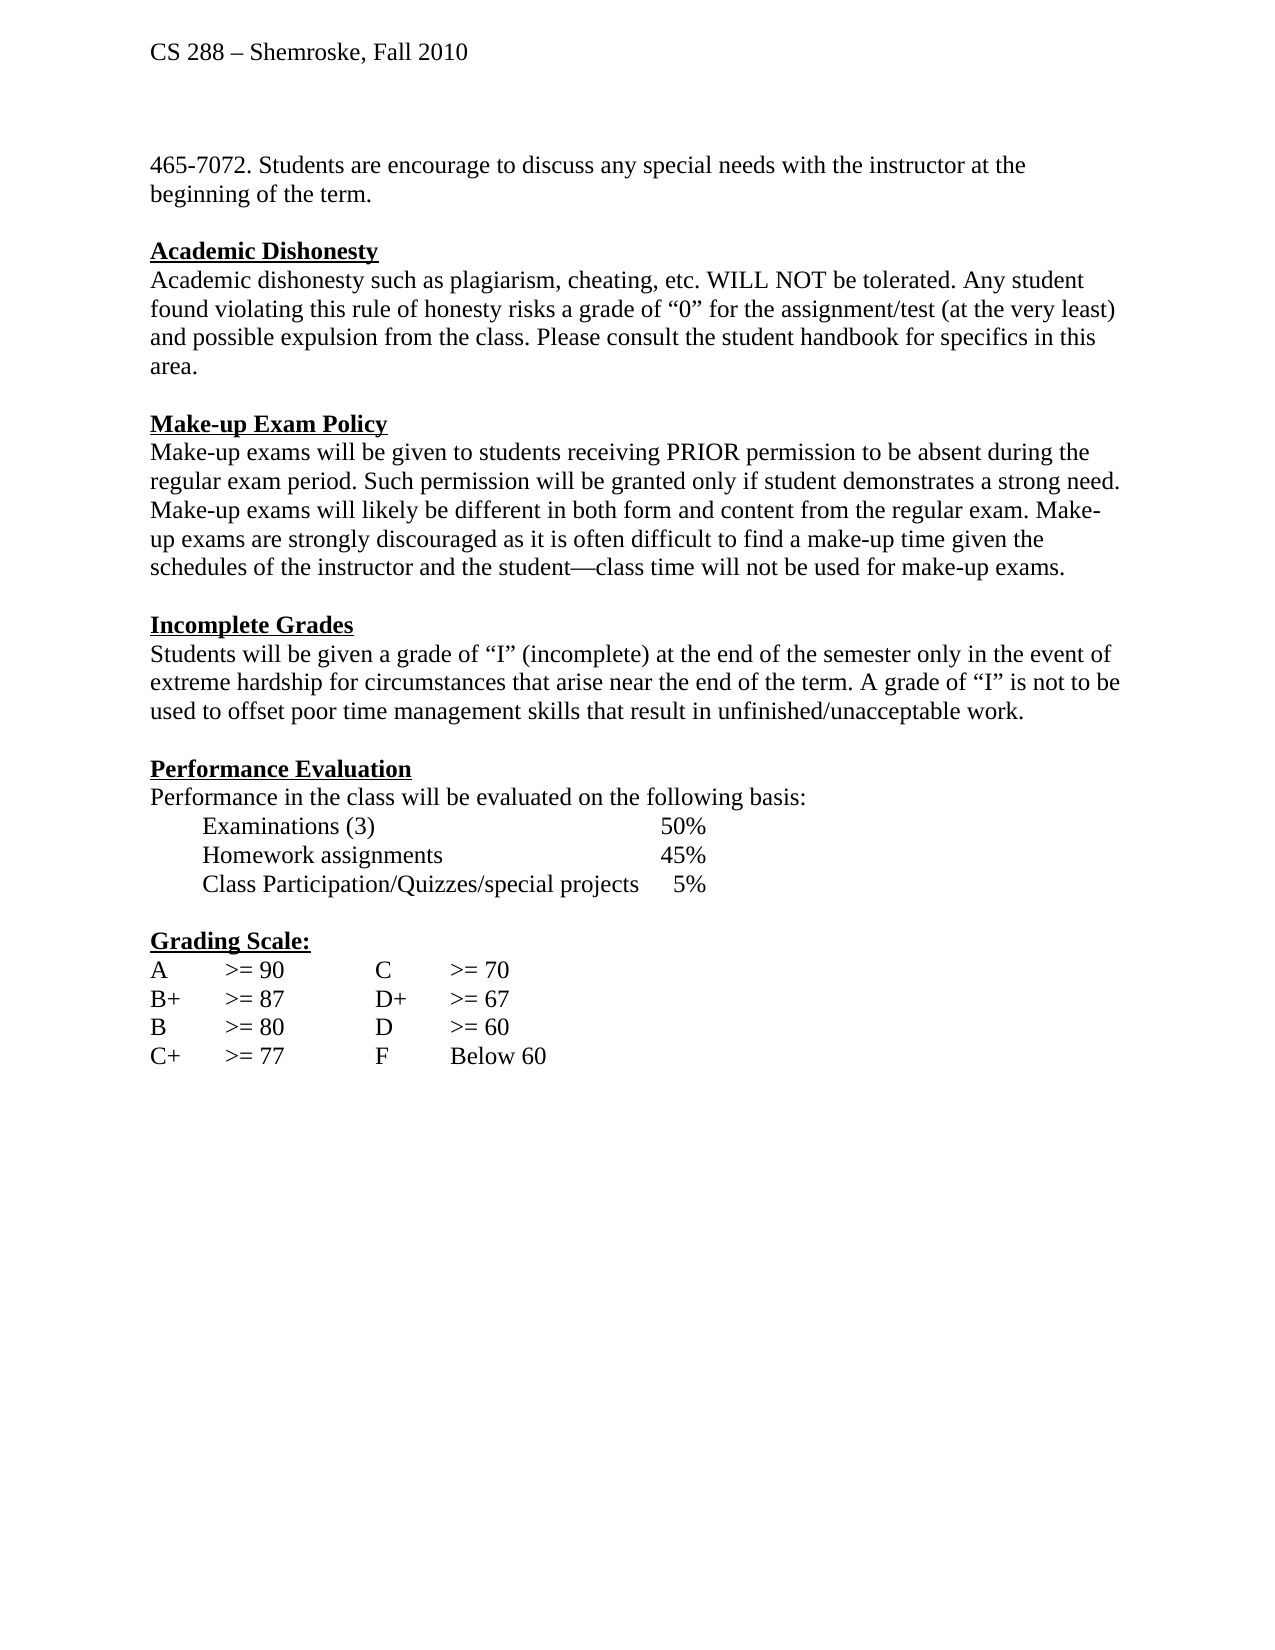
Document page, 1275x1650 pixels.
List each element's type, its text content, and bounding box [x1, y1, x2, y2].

text Grading Scale: [150, 926, 1125, 955]
text B+ >= 87 D+ >= 67 [150, 984, 1125, 1012]
subtitle Make-up Exam Policy [150, 409, 1125, 437]
text Academic dishonesty such as plagiarism, cheating, etc. WILL NOT be tolerated. Any student found violating this rule of honesty risks a grade of “0” for the assignment/test (at the very least) and possible expulsion from the class. Please consult the student handbook for specifics in this area. [150, 265, 1125, 380]
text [150, 150, 1125, 207]
text Homework assignments 45% [150, 840, 1125, 869]
text A >= 90 C >= 70 [150, 955, 1125, 984]
subtitle Performance Evaluation [150, 754, 1125, 782]
text Students will be given a grade of “I” (incomplete) at the end of the semester only in the event of extreme hardship for circumstances that arise near the end of the term. A grade of “I” is not to be used to offset poor time management skills that result in unfinished/unacceptable work. [150, 639, 1125, 725]
subtitle Incomplete Grades [150, 610, 1125, 639]
text B >= 80 D >= 60 [150, 1012, 1125, 1041]
text Performance in the class will be evaluated on the following basis: [150, 782, 1125, 811]
text C+ >= 77 F Below 60 [150, 1041, 1125, 1070]
text Class Participation/Quizzes/special projects 5% [150, 869, 1125, 897]
text Examinations (3) 50% [150, 811, 1125, 840]
text Make-up exams will be given to students receiving PRIOR permission to be absent during the regular exam period. Such permission will be granted only if student demonstrates a strong need. Make-up exams will likely be different in both form and content from the regular exam. Make-up exams are strongly discouraged as it is often difficult to find a make-up time given the schedules of the instructor and the student—class time will not be used for make-up exams. [150, 437, 1125, 581]
subtitle Academic Dishonesty [150, 236, 1125, 265]
